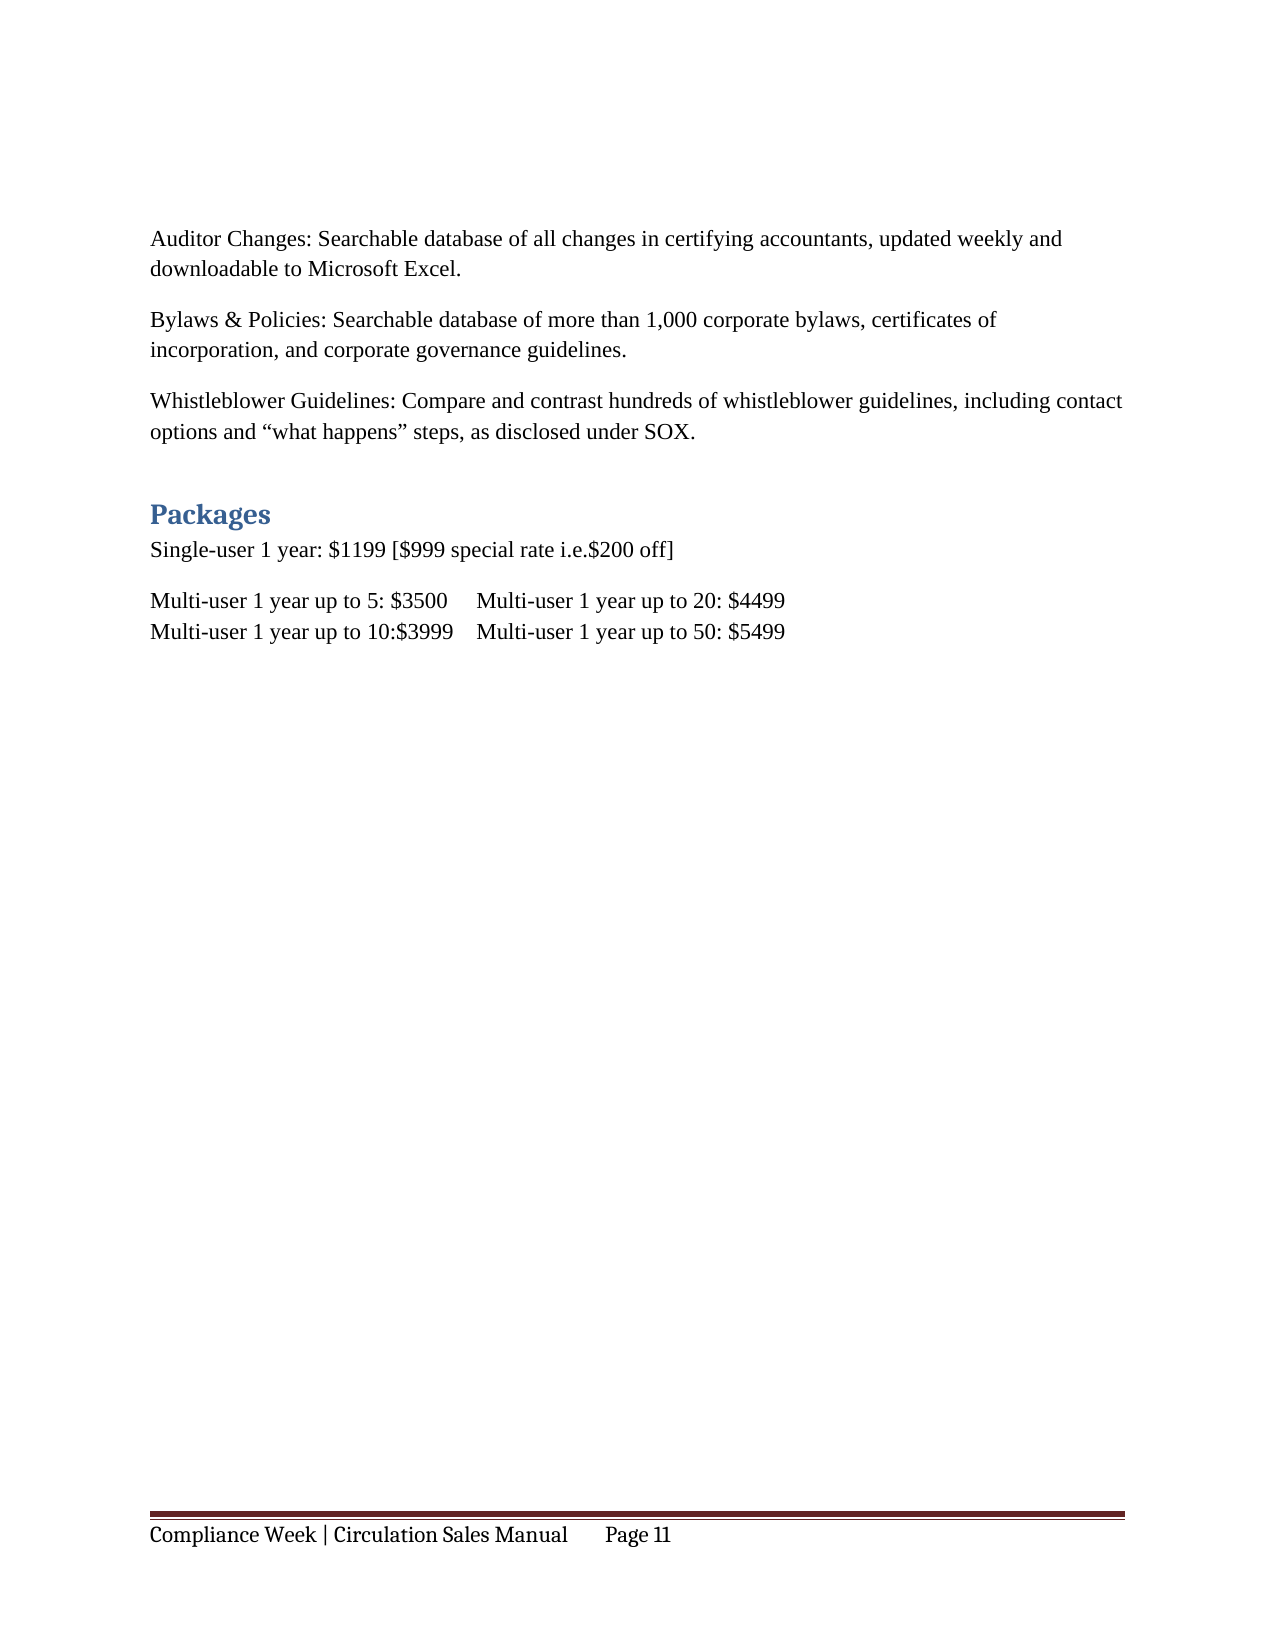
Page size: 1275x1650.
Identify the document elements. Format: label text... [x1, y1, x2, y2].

text Single-user 1 year: $1199 [$999 special rate i.e.$200 off] [150, 536, 1125, 563]
text Bylaws & Policies: Searchable database of more than 1,000 corporate bylaws, certificates of incorporation, and corporate governance guidelines. [150, 306, 1125, 363]
subtitle Packages [150, 498, 1125, 531]
text Whistleblower Guidelines: Compare and contrast hundreds of whistleblower guidelines, including contact options and “what happens” steps, as disclosed under SOX. [150, 387, 1125, 444]
text Multi-user 1 year up to 5: $3500 Multi-user 1 year up to 20: $4499 Multi-user 1 year up to 10:$3999 Multi-user 1 year up to 50: $5499 [150, 587, 1125, 644]
text Auditor Changes: Searchable database of all changes in certifying accountants, updated weekly and downloadable to Microsoft Excel. [150, 225, 1125, 282]
